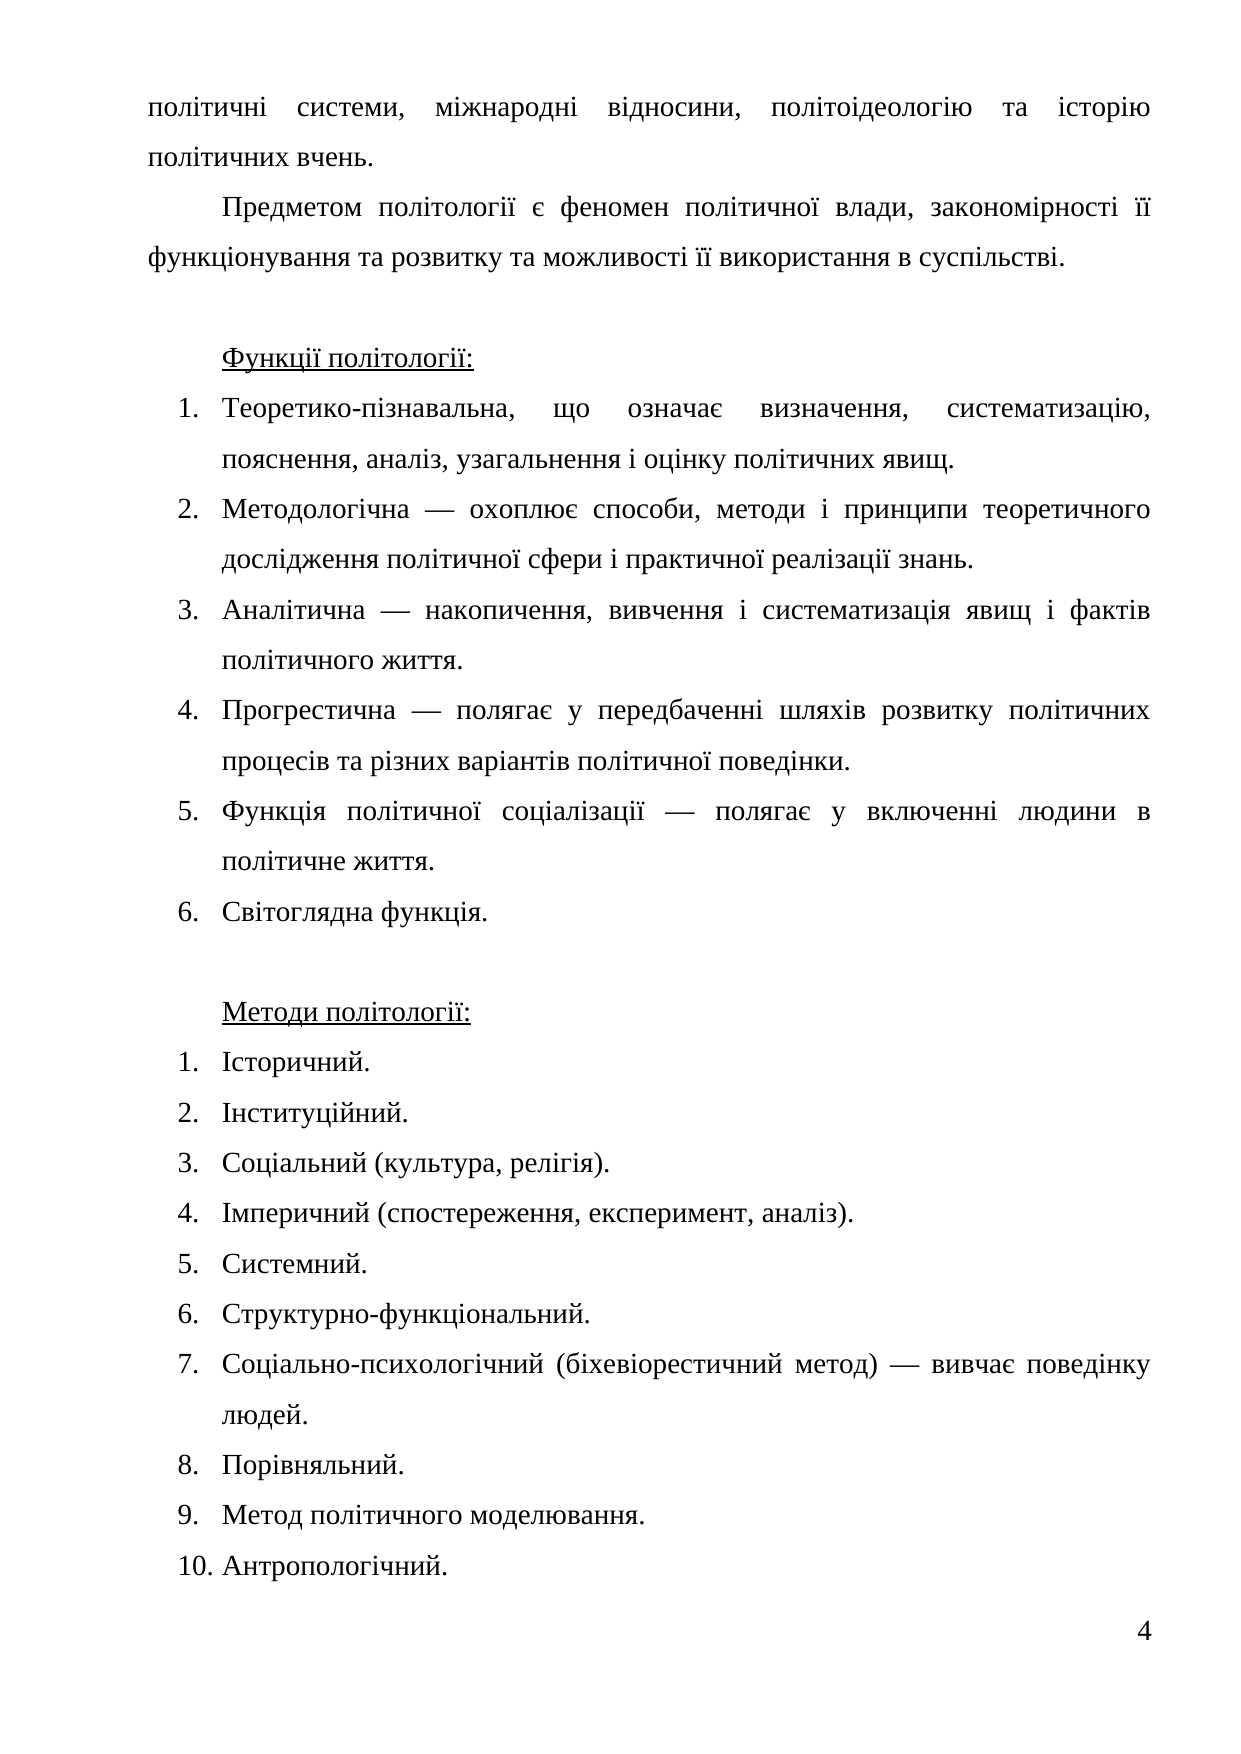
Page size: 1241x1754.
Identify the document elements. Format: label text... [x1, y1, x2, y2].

list Соціально-психологічний (біхевіорестичний метод) — вивчає поведінку людей. [177, 1346, 1152, 1430]
list Функція політичної соціалізації — полягає у включенні людини в політичне життя. [177, 793, 1152, 877]
text Функції політології: [148, 340, 1152, 374]
list Імперичний (спостереження, експеримент, аналіз). [177, 1196, 1152, 1229]
list Методологічна — охоплює способи, методи і принципи теоретичного дослідження політичної сфери і практичної реалізації знань. [177, 491, 1152, 575]
list Структурно-функціональний. [177, 1296, 1152, 1330]
list Прогрестична — полягає у передбаченні шляхів розвитку політичних процесів та різних варіантів політичної поведінки. [177, 692, 1152, 776]
list Соціальний (культура, релігія). [177, 1145, 1152, 1179]
list Порівняльний. [177, 1447, 1152, 1481]
list Світоглядна функція. [177, 894, 1152, 927]
list Історичний. [177, 1044, 1152, 1078]
list Аналітична — накопичення, вивчення і систематизація явищ і фактів політичного життя. [177, 592, 1152, 676]
list Системний. [177, 1246, 1152, 1279]
text Методи політології: [148, 994, 1152, 1028]
text Предметом політології є феномен політичної влади, закономірності її функціонування та розвитку та можливості її використання в суспільстві. [148, 189, 1152, 273]
list Інституційний. [177, 1095, 1152, 1128]
list Теоретико-пізнавальна, що означає визначення, систематизацію, пояснення, аналіз, узагальнення і оцінку політичних явищ. [177, 391, 1152, 474]
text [148, 89, 1152, 172]
list Антропологічний. [177, 1548, 1152, 1581]
list Метод політичного моделювання. [177, 1497, 1152, 1531]
